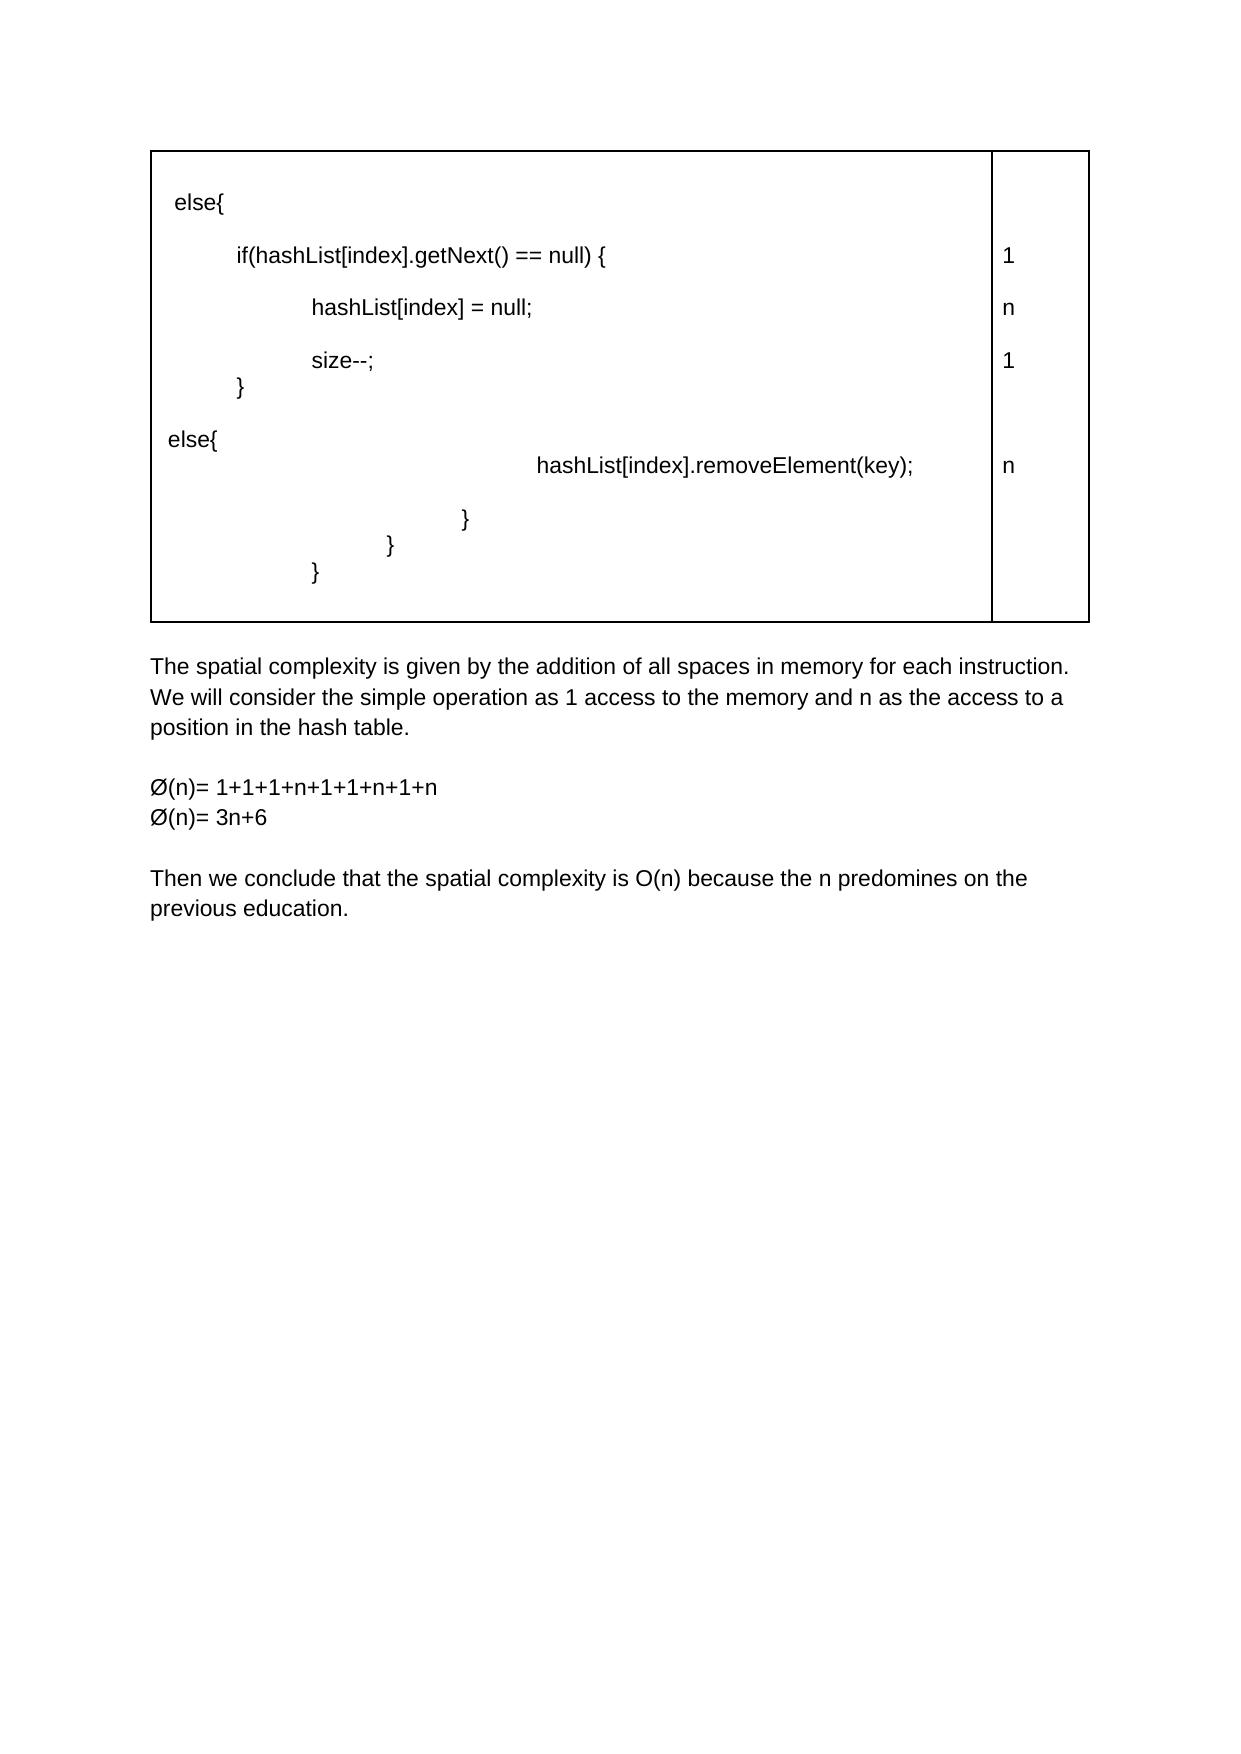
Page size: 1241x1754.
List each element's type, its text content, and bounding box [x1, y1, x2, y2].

text Then we conclude that the spatial complexity is O(n) because the n predomines on the previous education. [150, 865, 1090, 921]
text Ø(n)= 3n+6 [150, 804, 1090, 831]
text The spatial complexity is given by the addition of all spaces in memory for each instruction. We will consider the simple operation as 1 access to the memory and n as the access to a position in the hash table. [150, 653, 1090, 740]
table_cell 1 1 1 n 1 1 n 1 n [993, 152, 1088, 621]
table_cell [152, 152, 991, 621]
text Ø(n)= 1+1+1+n+1+1+n+1+n [150, 774, 1090, 800]
